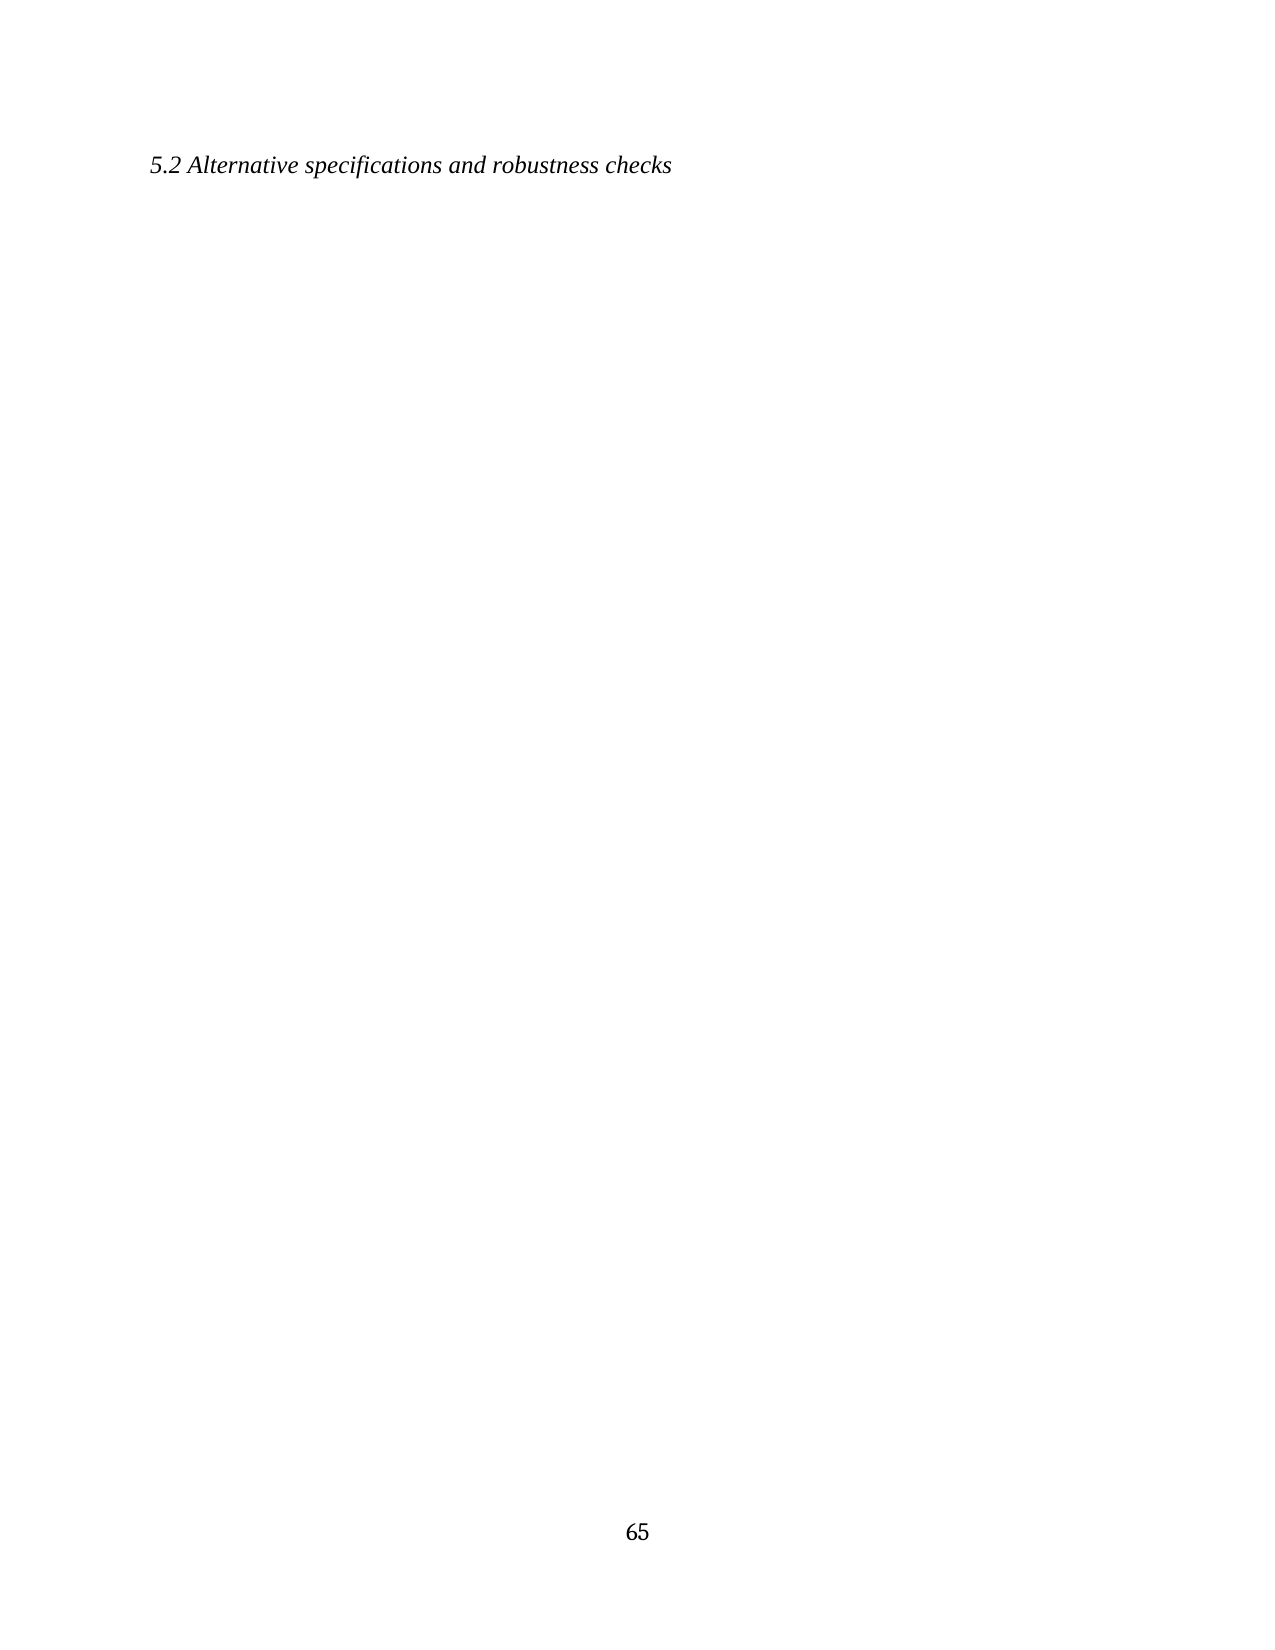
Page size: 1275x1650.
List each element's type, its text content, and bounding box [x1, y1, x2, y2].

text 5.2 Alternative specifications and robustness checks [150, 150, 1125, 179]
